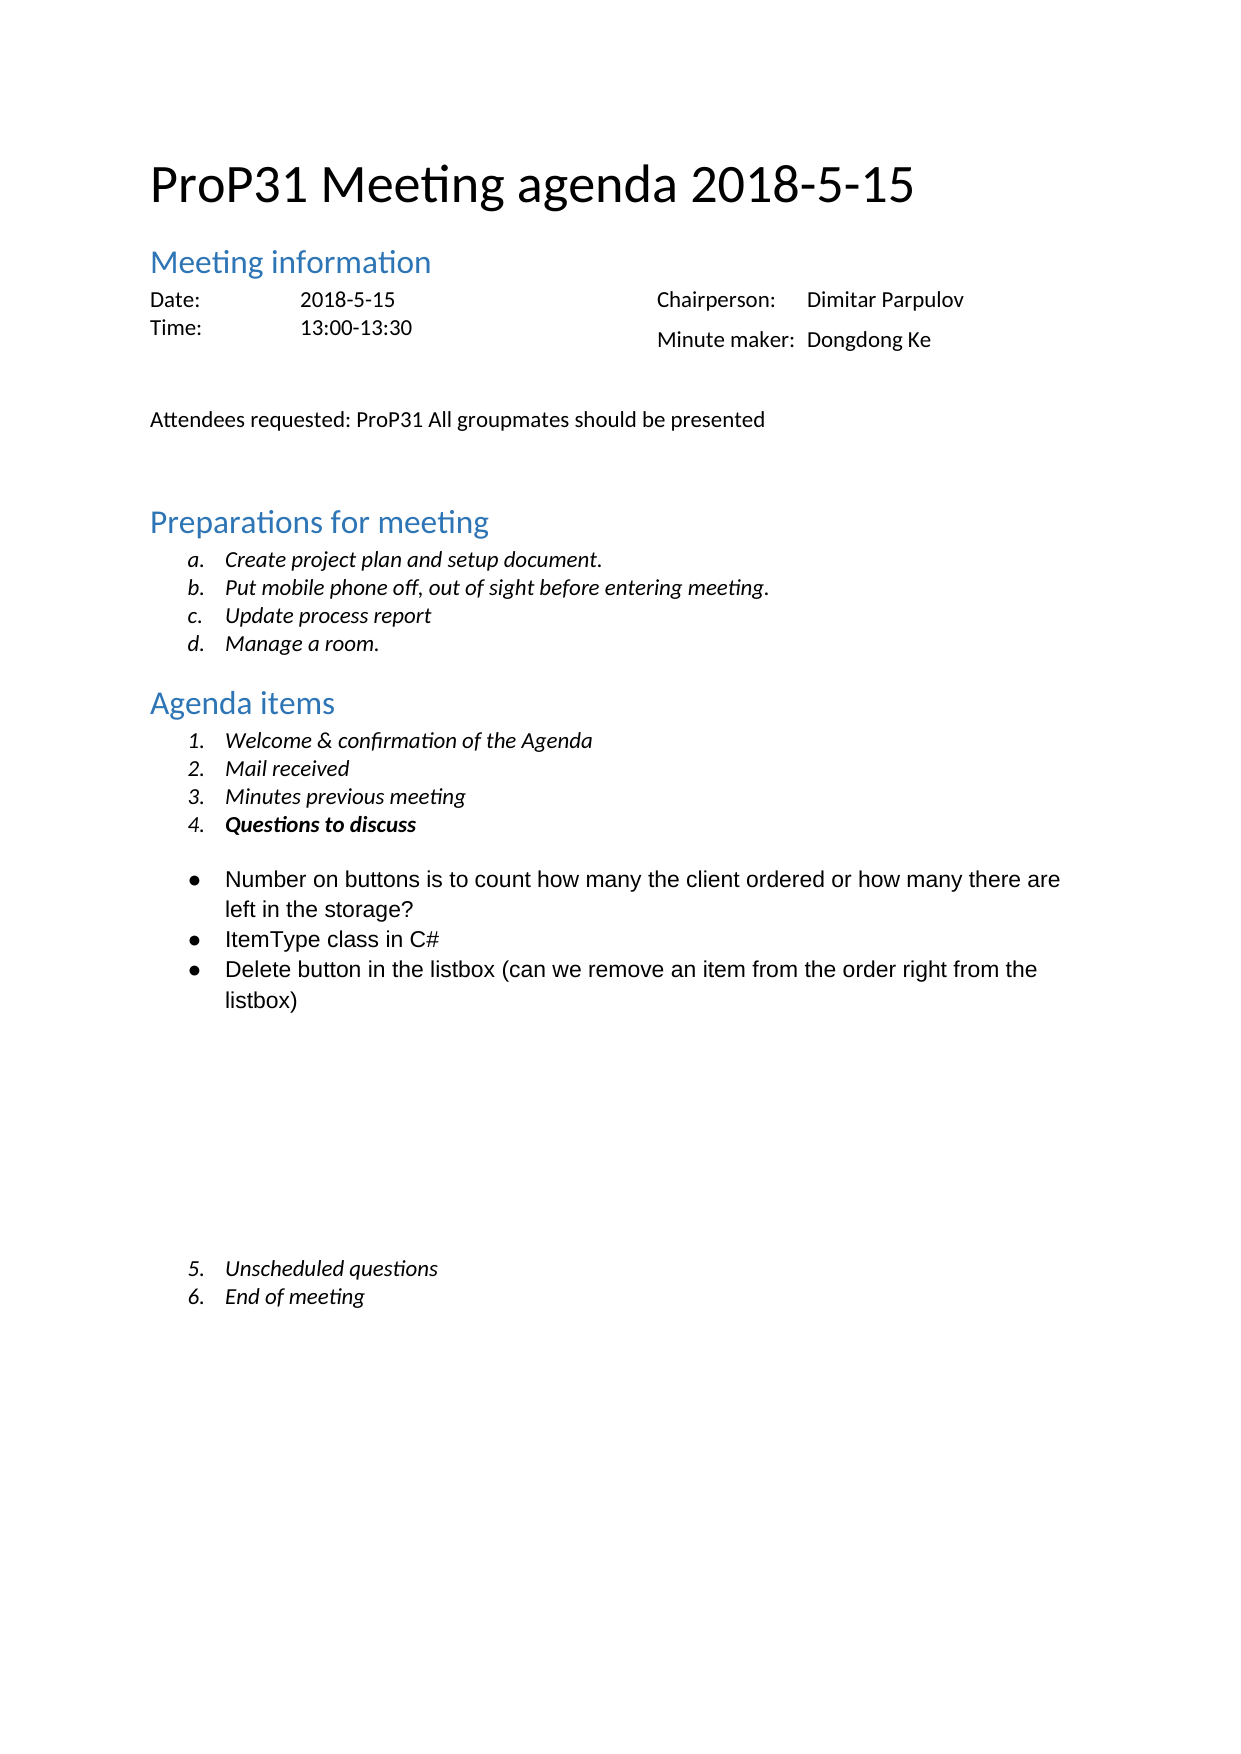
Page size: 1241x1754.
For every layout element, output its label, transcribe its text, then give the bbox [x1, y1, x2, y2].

list Questions to discuss [187, 810, 1090, 838]
list Delete button in the listbox (can we remove an item from the order right from the listbox) [187, 956, 1090, 1013]
list End of meeting [187, 1282, 1090, 1310]
subtitle Meeting information [150, 241, 1090, 282]
list Unscheduled questions [187, 1254, 1090, 1282]
subtitle Preparations for meeting [150, 501, 1090, 541]
text Attendees requested: ProP31 All groupmates should be presented [150, 405, 1090, 433]
list Create project plan and setup document. [187, 545, 1090, 573]
subtitle Agenda items [150, 682, 1090, 722]
list ItemType class in C# [187, 926, 1090, 953]
text Date: 2018-5-15 [150, 285, 583, 313]
list Manage a room. [187, 629, 1090, 657]
list Minutes previous meeting [187, 782, 1090, 810]
title ProP31 Meeting agenda 2018-5-15 [150, 150, 1090, 216]
text Time: 13:00-13:30 [150, 313, 583, 369]
list Welcome & confirmation of the Agenda [187, 726, 1090, 754]
list Number on buttons is to count how many the client ordered or how many there are left in the storage? [187, 866, 1090, 922]
text Chairperson: Dimitar Parpulov [657, 285, 1090, 313]
list Mail received [187, 754, 1090, 782]
list Update process report [187, 601, 1090, 629]
text Minute maker: Dongdong Ke [657, 326, 1090, 354]
list Put mobile phone off, out of sight before entering meeting. [187, 573, 1090, 601]
